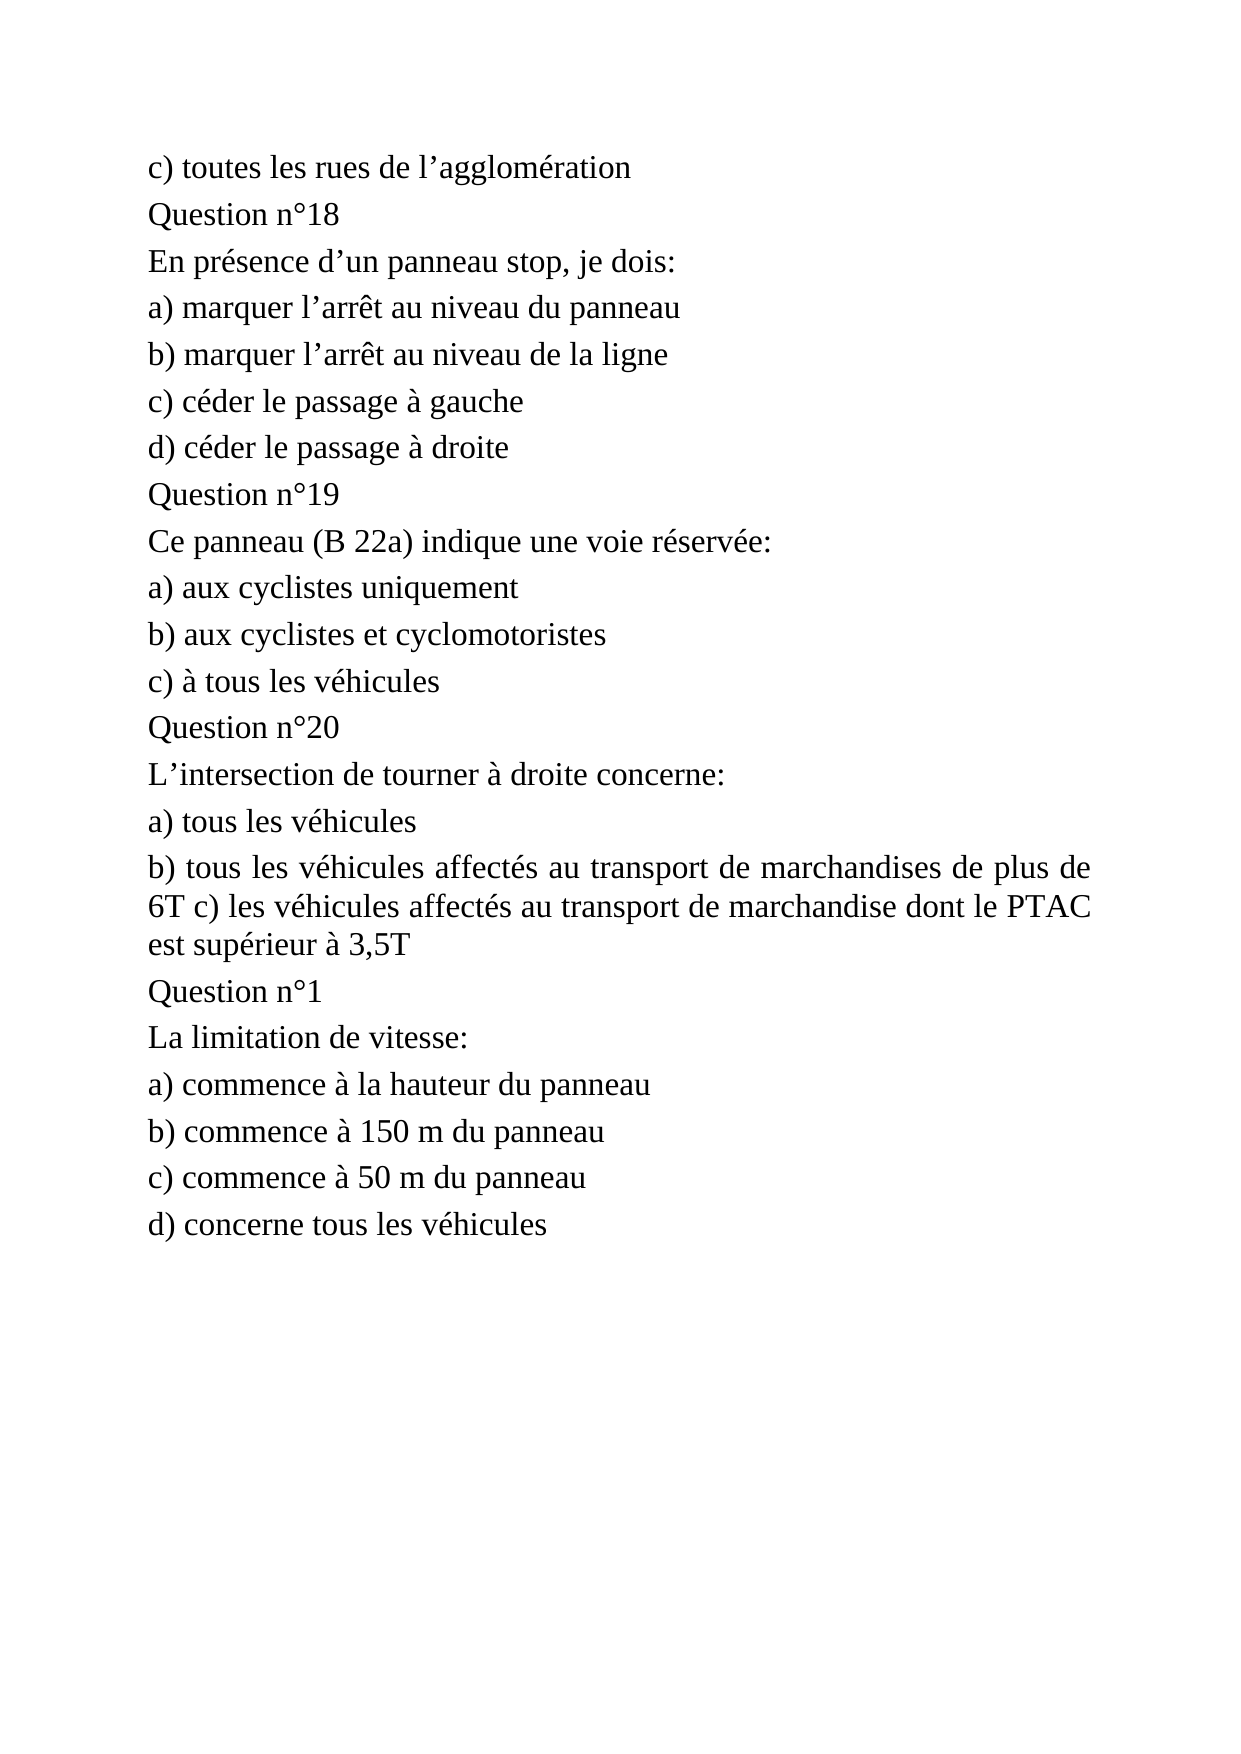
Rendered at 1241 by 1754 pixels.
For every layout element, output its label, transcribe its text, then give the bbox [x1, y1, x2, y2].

text Question n°18 [148, 194, 1093, 233]
text c) céder le passage à gauche [148, 381, 1093, 419]
text c) à tous les véhicules [148, 661, 1093, 699]
text Question n°1 [148, 971, 1093, 1009]
text Question n°20 [148, 708, 1093, 746]
text La limitation de vitesse: [148, 1018, 1093, 1056]
text a) tous les véhicules [148, 801, 1093, 839]
text b) marquer l’arrêt au niveau de la ligne [148, 334, 1093, 373]
text d) céder le passage à droite [148, 428, 1093, 466]
text En présence d’un panneau stop, je dois: [148, 241, 1093, 279]
text d) concerne tous les véhicules [148, 1204, 1093, 1243]
text Question n°19 [148, 474, 1093, 513]
text b) tous les véhicules affectés au transport de marchandises de plus de 6T c) les véhicules affectés au transport de marchandise dont le PTAC est supérieur à 3,5T [148, 848, 1093, 963]
text a) aux cyclistes uniquement [148, 568, 1093, 606]
text b) aux cyclistes et cyclomotoristes [148, 614, 1093, 653]
text L’intersection de tourner à droite concerne: [148, 754, 1093, 793]
text a) commence à la hauteur du panneau [148, 1064, 1093, 1103]
text c) commence à 50 m du panneau [148, 1158, 1093, 1196]
text c) toutes les rues de l’agglomération [148, 148, 1093, 186]
text b) commence à 150 m du panneau [148, 1111, 1093, 1149]
text a) marquer l’arrêt au niveau du panneau [148, 288, 1093, 326]
text Ce panneau (B 22a) indique une voie réservée: [148, 521, 1093, 559]
